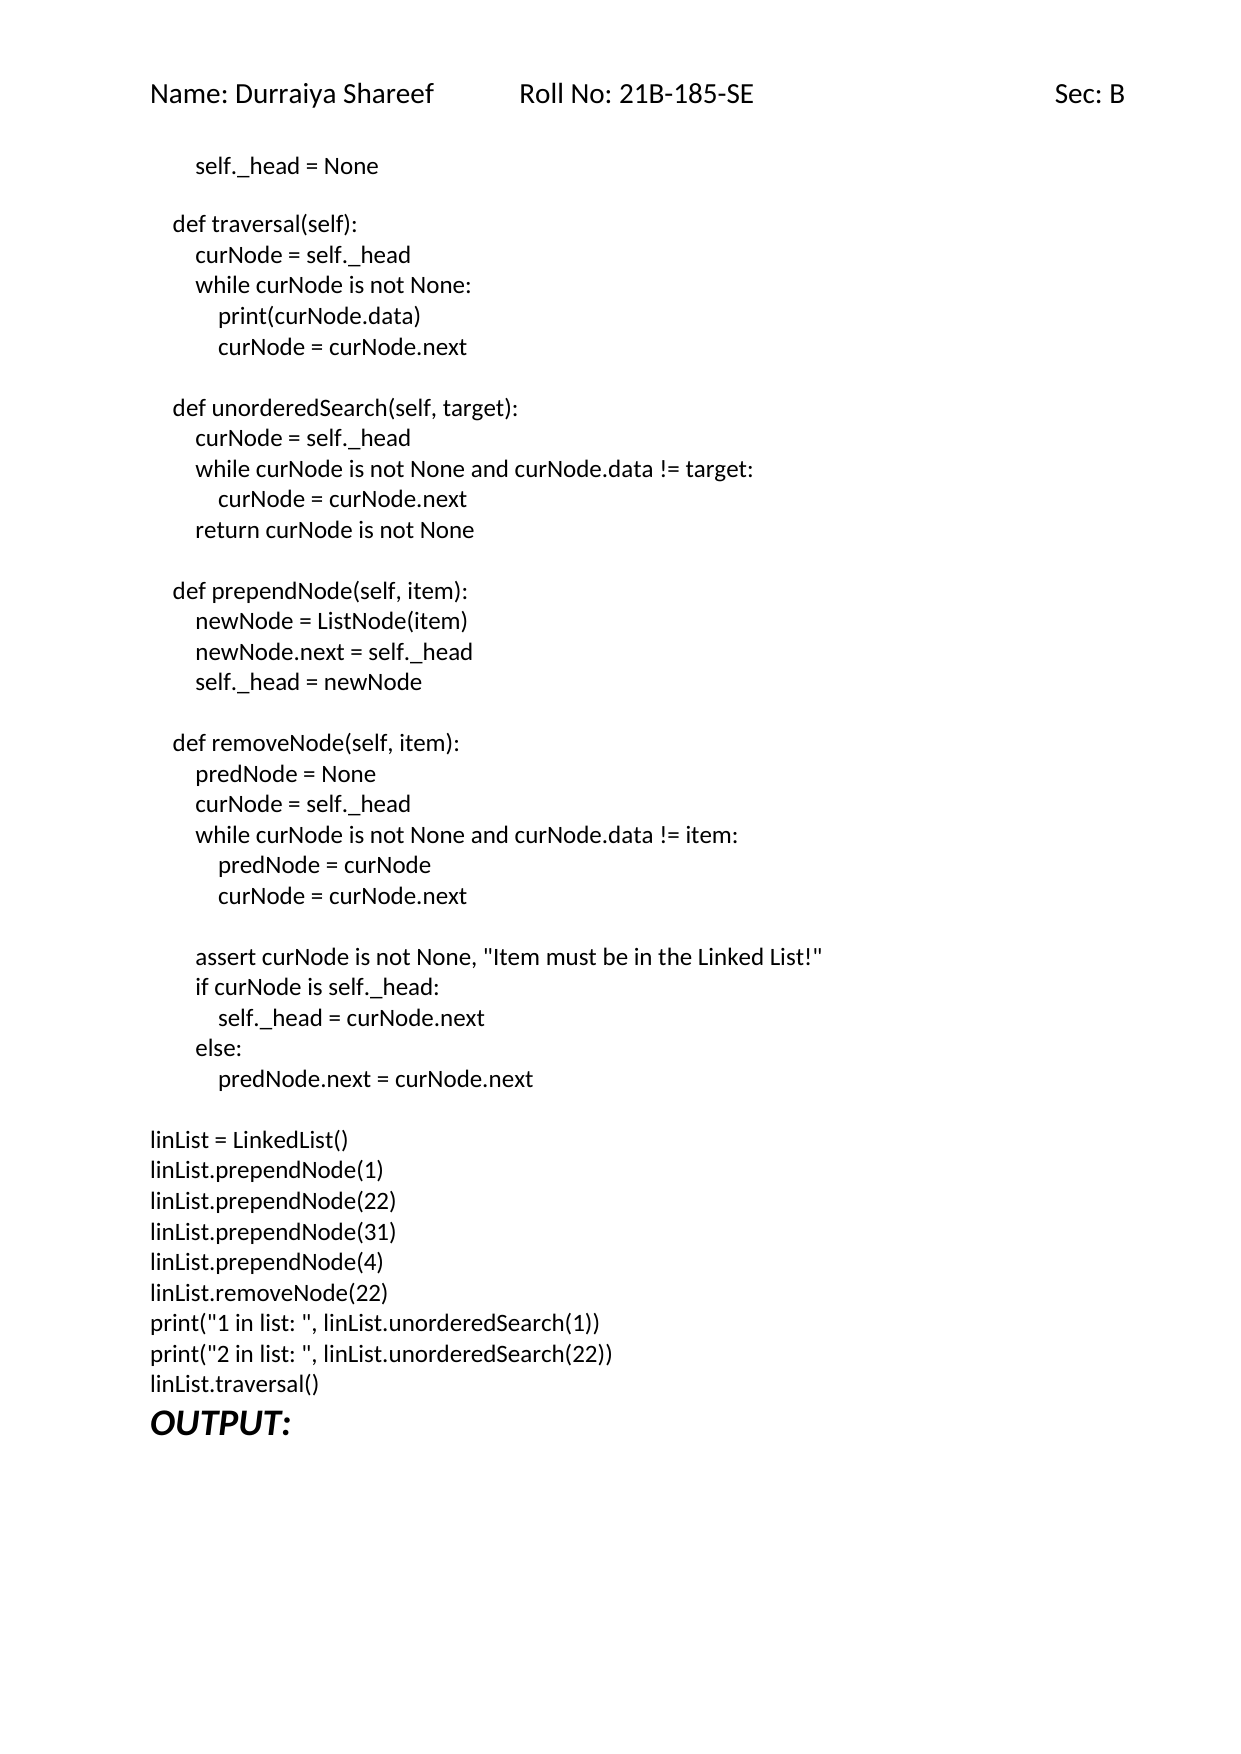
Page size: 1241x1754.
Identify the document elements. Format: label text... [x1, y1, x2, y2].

text curNode = curNode.next [150, 331, 1090, 361]
text print("1 in list: ", linList.unorderedSearch(1)) [150, 1307, 1090, 1338]
text linList.prependNode(22) [150, 1185, 1090, 1216]
text newNode = ListNode(item) [150, 605, 1090, 636]
text linList.traversal() [150, 1368, 1090, 1399]
text curNode = self._head [150, 239, 1090, 269]
text curNode = self._head [150, 422, 1090, 453]
text linList.prependNode(1) [150, 1155, 1090, 1185]
text curNode = curNode.next [150, 483, 1090, 514]
text self._head = curNode.next [150, 1002, 1090, 1033]
text self._head = None [150, 150, 1090, 181]
text assert curNode is not None, "Item must be in the Linked List!" [150, 941, 1090, 972]
text self._head = newNode [150, 666, 1090, 697]
text while curNode is not None and curNode.data != target: [150, 453, 1090, 483]
text def traversal(self): [150, 208, 1090, 239]
text while curNode is not None: [150, 269, 1090, 300]
text while curNode is not None and curNode.data != item: [150, 819, 1090, 849]
text predNode = curNode [150, 849, 1090, 880]
text return curNode is not None [150, 514, 1090, 544]
text def prependNode(self, item): [150, 575, 1090, 605]
text def unorderedSearch(self, target): [150, 392, 1090, 422]
text def removeNode(self, item): [150, 727, 1090, 758]
text predNode.next = curNode.next [150, 1063, 1090, 1094]
text else: [150, 1033, 1090, 1063]
text print("2 in list: ", linList.unorderedSearch(22)) [150, 1338, 1090, 1368]
text curNode = self._head [150, 788, 1090, 819]
text linList.prependNode(4) [150, 1246, 1090, 1277]
text newNode.next = self._head [150, 636, 1090, 666]
text curNode = curNode.next [150, 880, 1090, 911]
text if curNode is self._head: [150, 972, 1090, 1002]
text print(curNode.data) [150, 300, 1090, 331]
text linList = LinkedList() [150, 1124, 1090, 1155]
text linList.removeNode(22) [150, 1277, 1090, 1307]
text linList.prependNode(31) [150, 1216, 1090, 1246]
text predNode = None [150, 758, 1090, 788]
text OUTPUT: [150, 1399, 1090, 1445]
